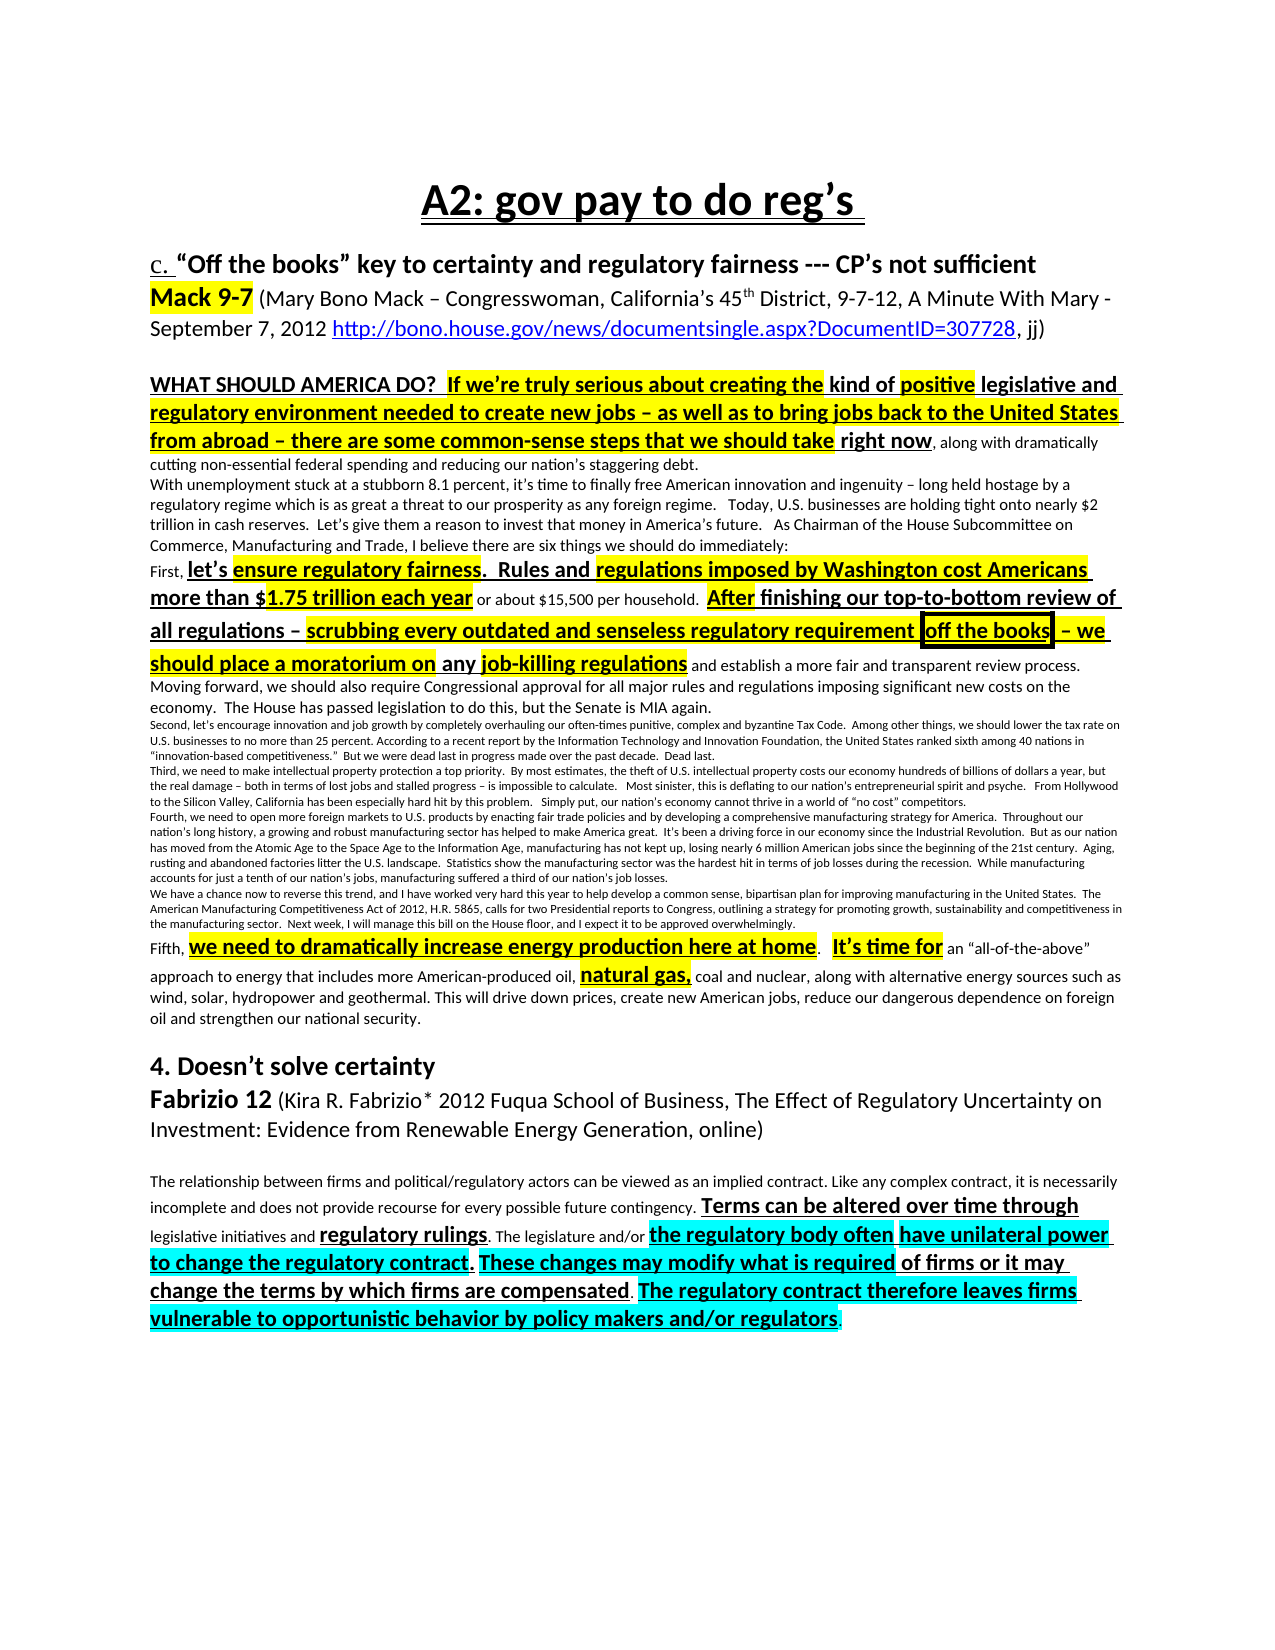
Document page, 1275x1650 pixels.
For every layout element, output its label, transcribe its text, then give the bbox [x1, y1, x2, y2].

subtitle A2: gov pay to do reg’s [150, 171, 1125, 227]
text Third, we need to make intellectual property protection a top priority. By most estimates, the theft of U.S. intellectual property costs our economy hundreds of billions of dollars a year, but the real damage – both in terms of lost jobs and stalled progress – is impossible to calculate. Most sinister, this is deflating to our nation’s entrepreneurial spirit and psyche. From Hollywood to the Silicon Valley, California has been especially hard hit by this problem. Simply put, our nation’s economy cannot thrive in a world of “no cost” competitors. [150, 763, 1125, 809]
text The relationship between firms and political/regulatory actors can be viewed as an implied contract. Like any complex contract, it is necessarily incomplete and does not provide recourse for every possible future contingency. Terms can be altered over time through legislative initiatives and regulatory rulings. The legislature and/or the regulatory body often have unilateral power to change the regulatory contract. These changes may modify what is required of firms or it may change the terms by which firms are compensated. The regulatory contract therefore leaves firms vulnerable to opportunistic behavior by policy makers and/or regulators. [150, 1171, 1125, 1332]
subtitle 4. Doesn’t solve certainty [150, 1049, 1125, 1082]
text Mack 9-7 (Mary Bono Mack – Congresswoman, California’s 45th District, 9-7-12, A Minute With Mary - September 7, 2012 http://bono.house.gov/news/documentsingle.aspx?DocumentID=307728, jj) [150, 281, 1125, 342]
text Fabrizio 12 (Kira R. Fabrizio* 2012 Fuqua School of Business, The Effect of Regulatory Uncertainty on Investment: Evidence from Renewable Energy Generation, online) [150, 1082, 1125, 1143]
subtitle c. “Off the books” key to certainty and regulatory fairness --- CP’s not sufficient [150, 248, 1125, 281]
text Fifth, we need to dramatically increase energy production here at home. It’s time for an “all-of-the-above” approach to energy that includes more American-produced oil, natural gas, coal and nuclear, along with alternative energy sources such as wind, solar, hydropower and geothermal. This will drive down prices, create new American jobs, reduce our dangerous dependence on foreign oil and strengthen our national security. [150, 932, 1125, 1028]
text Second, let’s encourage innovation and job growth by completely overhauling our often-times punitive, complex and byzantine Tax Code. Among other things, we should lower the tax rate on U.S. businesses to no more than 25 percent. According to a recent report by the Information Technology and Innovation Foundation, the United States ranked sixth among 40 nations in “innovation-based competitiveness.” But we were dead last in progress made over the past decade. Dead last. [150, 717, 1125, 763]
text WHAT SHOULD AMERICA DO? If we’re truly serious about creating the kind of positive legislative and regulatory environment needed to create new jobs – as well as to bring jobs back to the United States from abroad – there are some common-sense steps that we should take right now, along with dramatically cutting non-essential federal spending and reducing our nation’s staggering debt. [150, 370, 1125, 474]
text We have a chance now to reverse this trend, and I have worked very hard this year to help develop a common sense, bipartisan plan for improving manufacturing in the United States. The American Manufacturing Competitiveness Act of 2012, H.R. 5865, calls for two Presidential reports to Congress, outlining a strategy for promoting growth, sustainability and competitiveness in the manufacturing sector. Next week, I will manage this bill on the House floor, and I expect it to be approved overwhelmingly. [150, 886, 1125, 932]
text Fourth, we need to open more foreign markets to U.S. products by enacting fair trade policies and by developing a comprehensive manufacturing strategy for America. Throughout our nation’s long history, a growing and robust manufacturing sector has helped to make America great. It’s been a driving force in our economy since the Industrial Revolution. But as our nation has moved from the Atomic Age to the Space Age to the Information Age, manufacturing has not kept up, losing nearly 6 million American jobs since the beginning of the 21st century. Aging, rusting and abandoned factories litter the U.S. landscape. Statistics show the manufacturing sector was the hardest hit in terms of job losses during the recession. While manufacturing accounts for just a tenth of our nation’s jobs, manufacturing suffered a third of our nation’s job losses. [150, 809, 1125, 886]
text With unemployment stuck at a stubborn 8.1 percent, it’s time to finally free American innovation and ingenuity – long held hostage by a regulatory regime which is as great a threat to our prosperity as any foreign regime. Today, U.S. businesses are holding tight onto nearly $2 trillion in cash reserves. Let’s give them a reason to invest that money in America’s future. As Chairman of the House Subcommittee on Commerce, Manufacturing and Trade, I believe there are six things we should do immediately: [150, 474, 1125, 555]
text First, let’s ensure regulatory fairness. Rules and regulations imposed by Washington cost Americans more than $1.75 trillion each year or about $15,500 per household. After finishing our top-to-bottom review of all regulations – scrubbing every outdated and senseless regulatory requirement off the books – we should place a moratorium on any job-killing regulations and establish a more fair and transparent review process. Moving forward, we should also require Congressional approval for all major rules and regulations imposing significant new costs on the economy. The House has passed legislation to do this, but the Senate is MIA again. [150, 555, 1125, 717]
